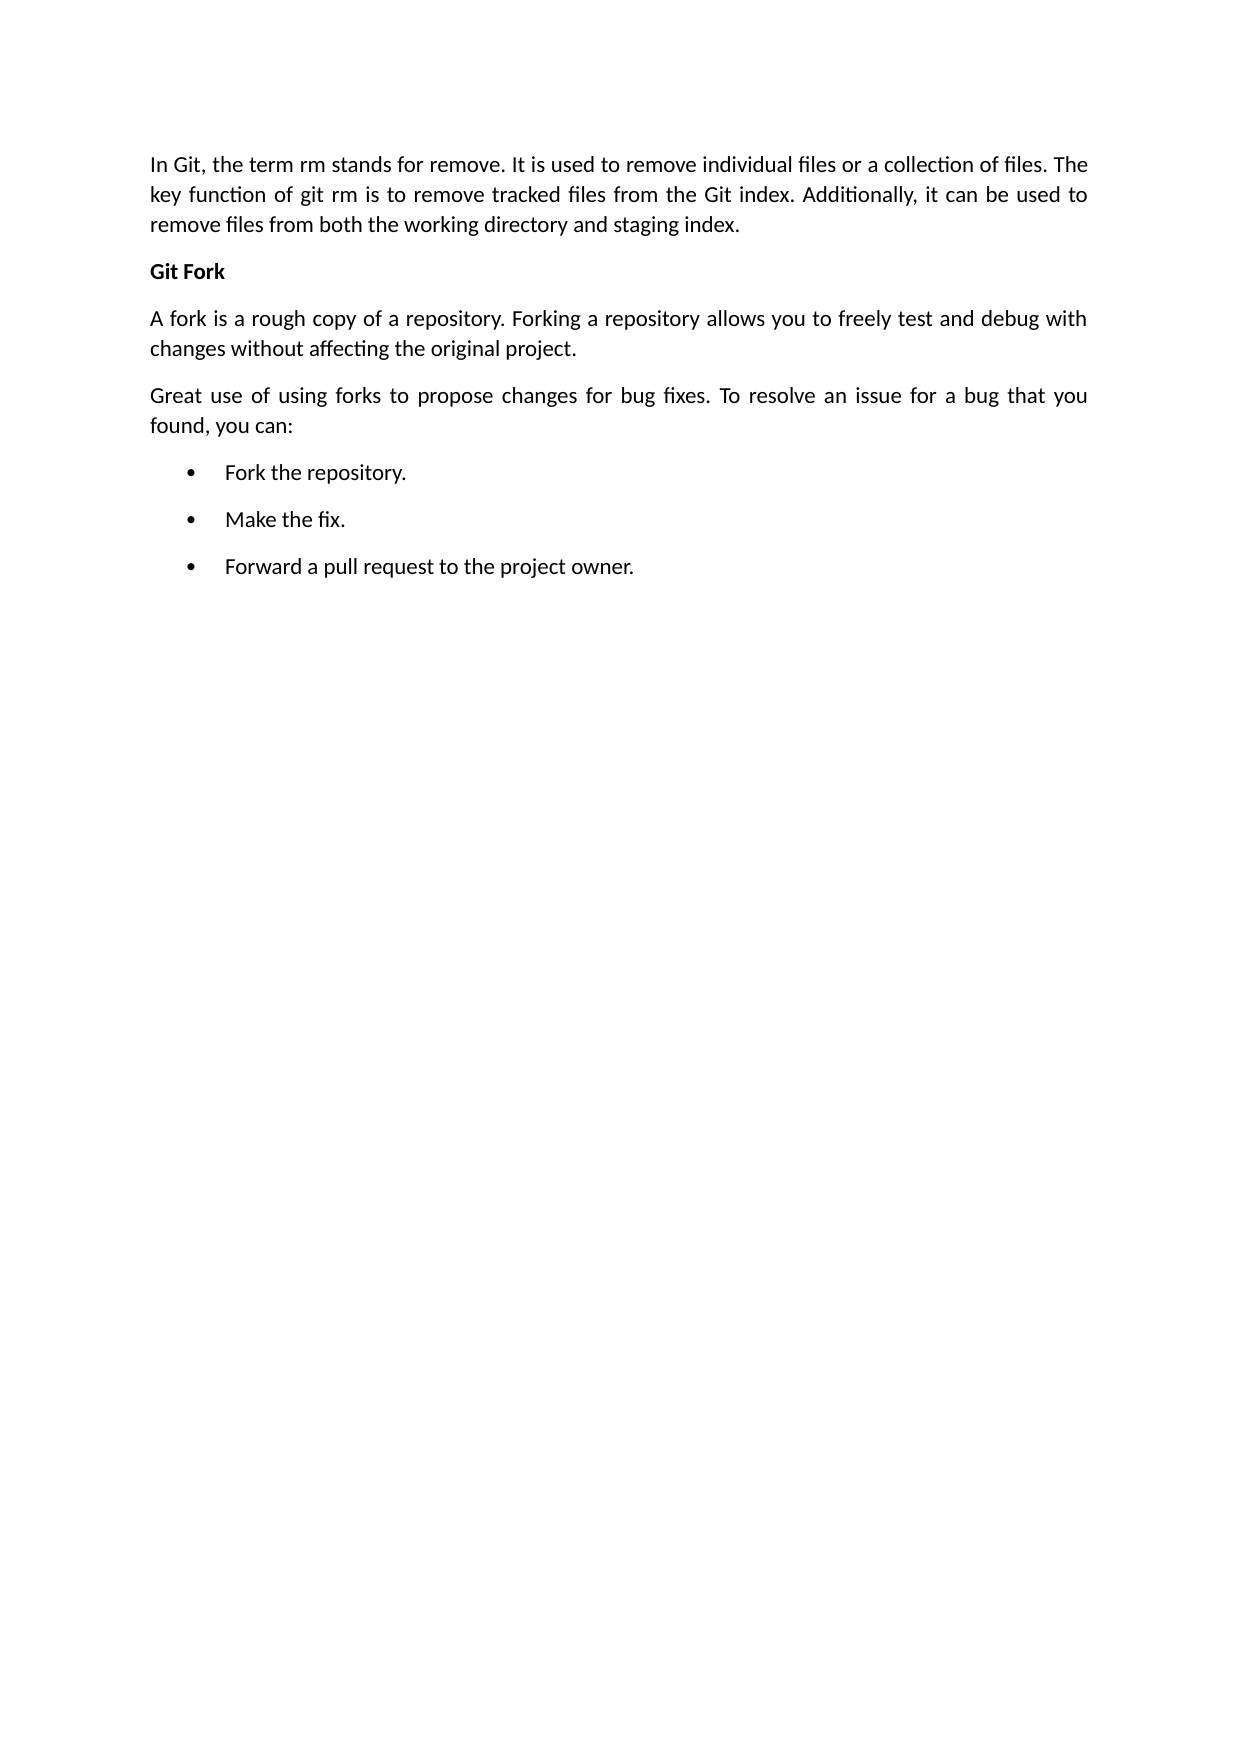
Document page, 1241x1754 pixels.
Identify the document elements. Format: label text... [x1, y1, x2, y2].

list Make the fix. [187, 505, 1090, 533]
text Git Fork [150, 257, 1090, 285]
list Fork the repository. [187, 458, 1090, 486]
text In Git, the term rm stands for remove. It is used to remove individual files or a collection of files. The key function of git rm is to remove tracked files from the Git index. Additionally, it can be used to remove files from both the working directory and staging index. [150, 150, 1090, 238]
text Great use of using forks to propose changes for bug fixes. To resolve an issue for a bug that you found, you can: [150, 381, 1090, 439]
text A fork is a rough copy of a repository. Forking a repository allows you to freely test and debug with changes without affecting the original project. [150, 304, 1090, 362]
list Forward a pull request to the project owner. [187, 552, 1090, 580]
